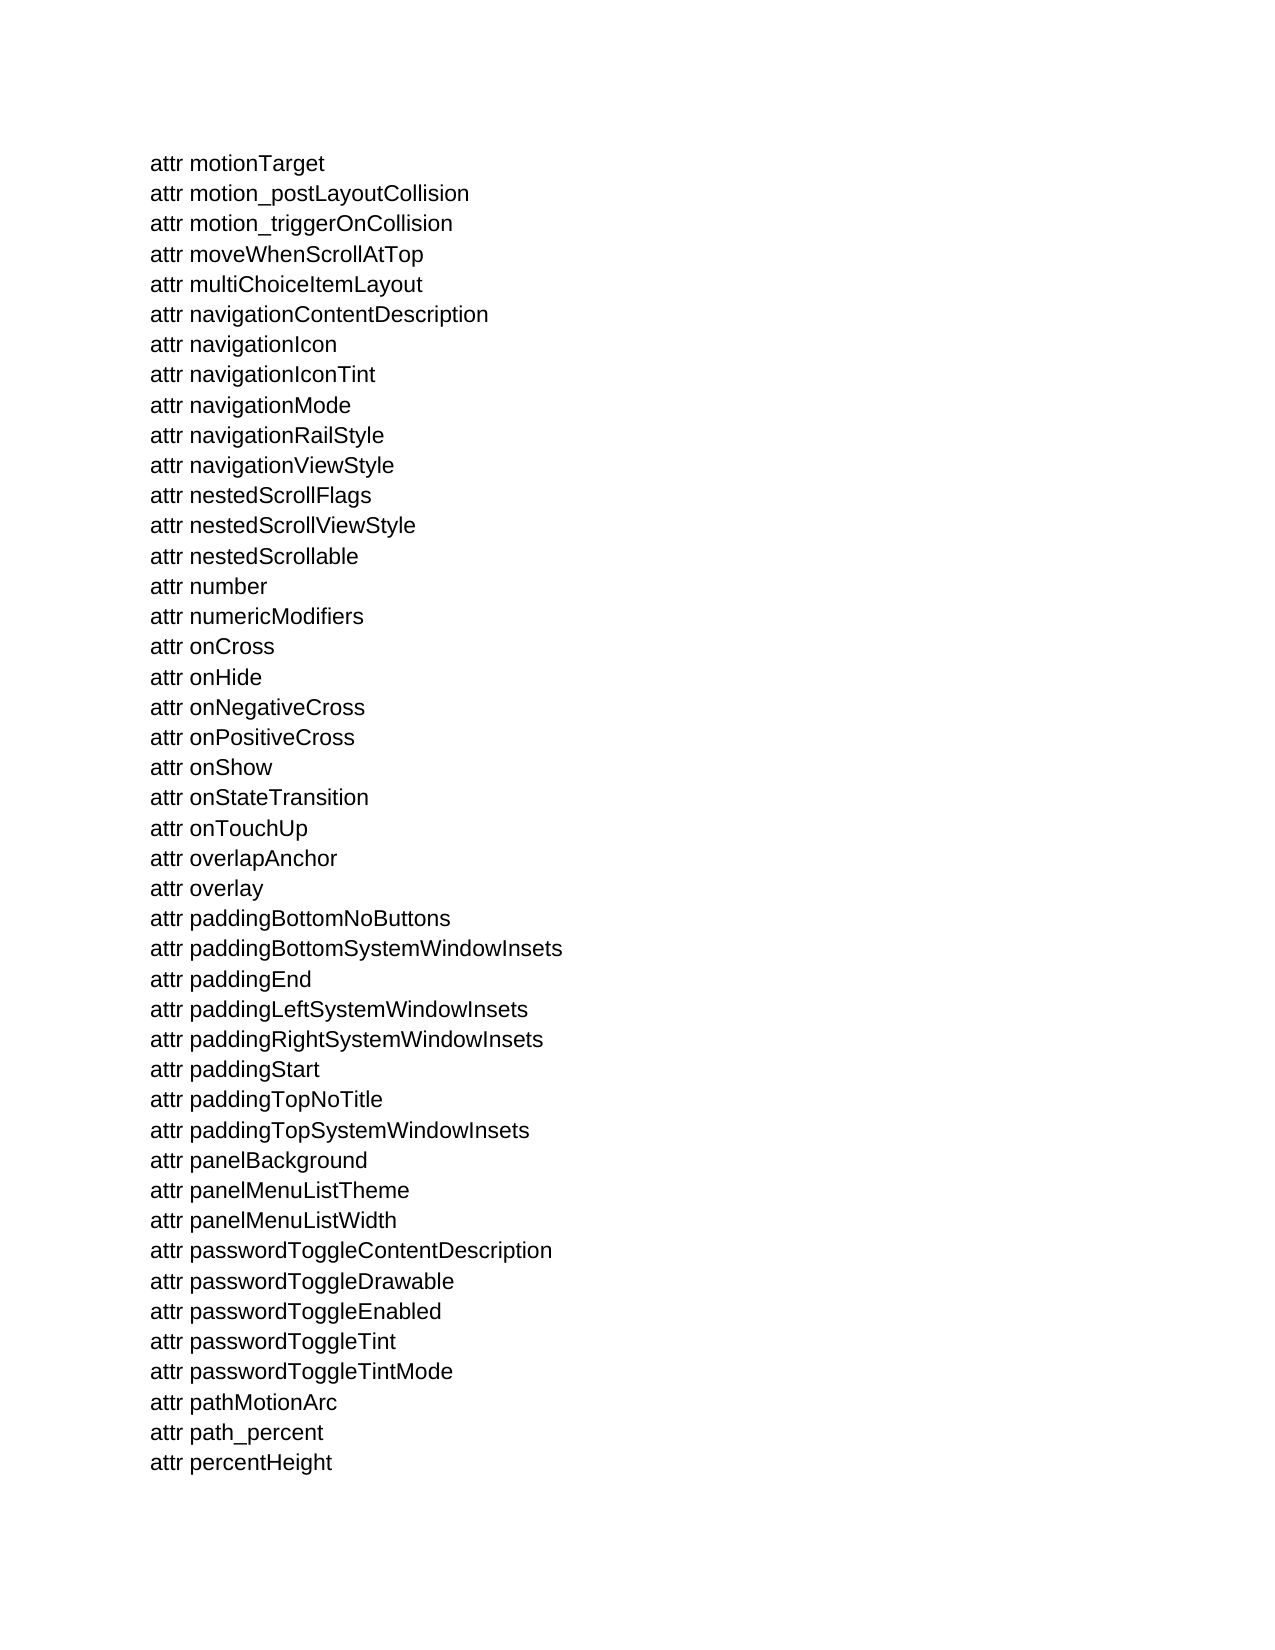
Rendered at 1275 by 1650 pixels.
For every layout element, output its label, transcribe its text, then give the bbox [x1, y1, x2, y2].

text attr percentHeight [150, 1449, 1125, 1475]
text attr panelBackground [150, 1147, 1125, 1173]
text attr onShow [150, 754, 1125, 781]
text attr paddingRightSystemWindowInsets [150, 1026, 1125, 1052]
text attr paddingEnd [150, 966, 1125, 992]
text attr paddingBottomSystemWindowInsets [150, 935, 1125, 962]
text attr navigationViewStyle [150, 452, 1125, 478]
text attr navigationIconTint [150, 361, 1125, 388]
text attr passwordToggleDrawable [150, 1268, 1125, 1294]
text attr pathMotionArc [150, 1388, 1125, 1415]
text attr onCross [150, 633, 1125, 660]
text attr numericModifiers [150, 603, 1125, 629]
text attr onStateTransition [150, 784, 1125, 811]
text attr onTouchUp [150, 814, 1125, 841]
text attr passwordToggleTintMode [150, 1358, 1125, 1385]
text attr motion_postLayoutCollision [150, 180, 1125, 207]
text attr onNegativeCross [150, 694, 1125, 720]
text attr navigationIcon [150, 331, 1125, 358]
text attr passwordToggleContentDescription [150, 1237, 1125, 1264]
text attr nestedScrollable [150, 543, 1125, 569]
text attr number [150, 573, 1125, 599]
text attr moveWhenScrollAtTop [150, 241, 1125, 267]
text attr overlapAnchor [150, 845, 1125, 871]
text attr paddingStart [150, 1056, 1125, 1083]
text attr nestedScrollViewStyle [150, 512, 1125, 539]
text attr panelMenuListTheme [150, 1177, 1125, 1203]
text attr paddingLeftSystemWindowInsets [150, 996, 1125, 1022]
text attr path_percent [150, 1419, 1125, 1445]
text attr multiChoiceItemLayout [150, 271, 1125, 297]
text attr paddingTopNoTitle [150, 1086, 1125, 1113]
text attr paddingBottomNoButtons [150, 905, 1125, 932]
text attr nestedScrollFlags [150, 482, 1125, 509]
text attr overlay [150, 875, 1125, 901]
text attr navigationMode [150, 392, 1125, 418]
text attr onPositiveCross [150, 724, 1125, 750]
text attr navigationRailStyle [150, 422, 1125, 448]
text attr motionTarget [150, 150, 1125, 176]
text attr navigationContentDescription [150, 301, 1125, 327]
text attr panelMenuListWidth [150, 1207, 1125, 1234]
text attr passwordToggleEnabled [150, 1298, 1125, 1324]
text attr onHide [150, 663, 1125, 690]
text attr paddingTopSystemWindowInsets [150, 1117, 1125, 1143]
text attr motion_triggerOnCollision [150, 210, 1125, 237]
text attr passwordToggleTint [150, 1328, 1125, 1354]
